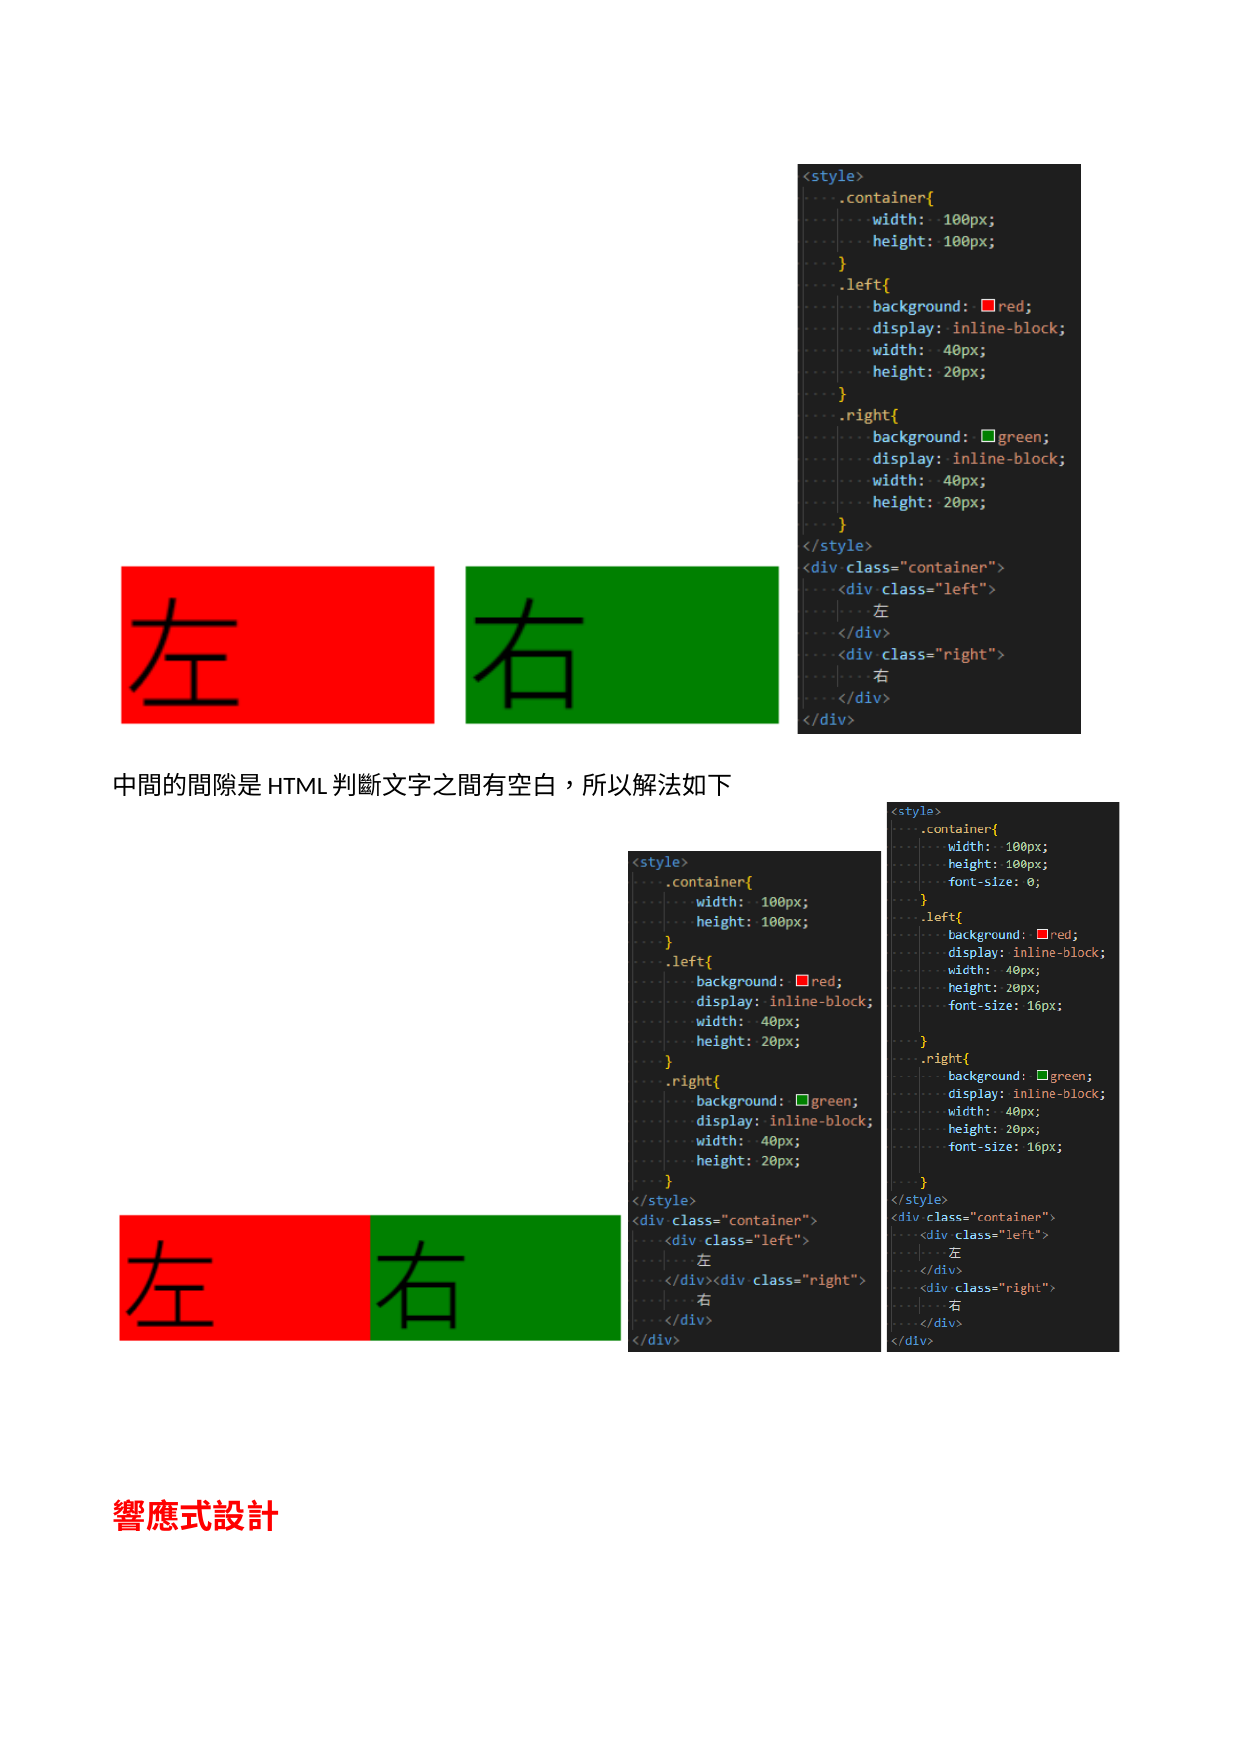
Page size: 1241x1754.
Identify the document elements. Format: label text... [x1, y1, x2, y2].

picture [112, 557, 793, 734]
text 響應式設計 [112, 1477, 1128, 1552]
picture [886, 802, 1120, 1352]
picture [797, 164, 1081, 734]
text 中間的間隙是HTML判斷文字之間有空白，所以解法如下 [112, 764, 1128, 802]
picture [112, 851, 882, 1352]
